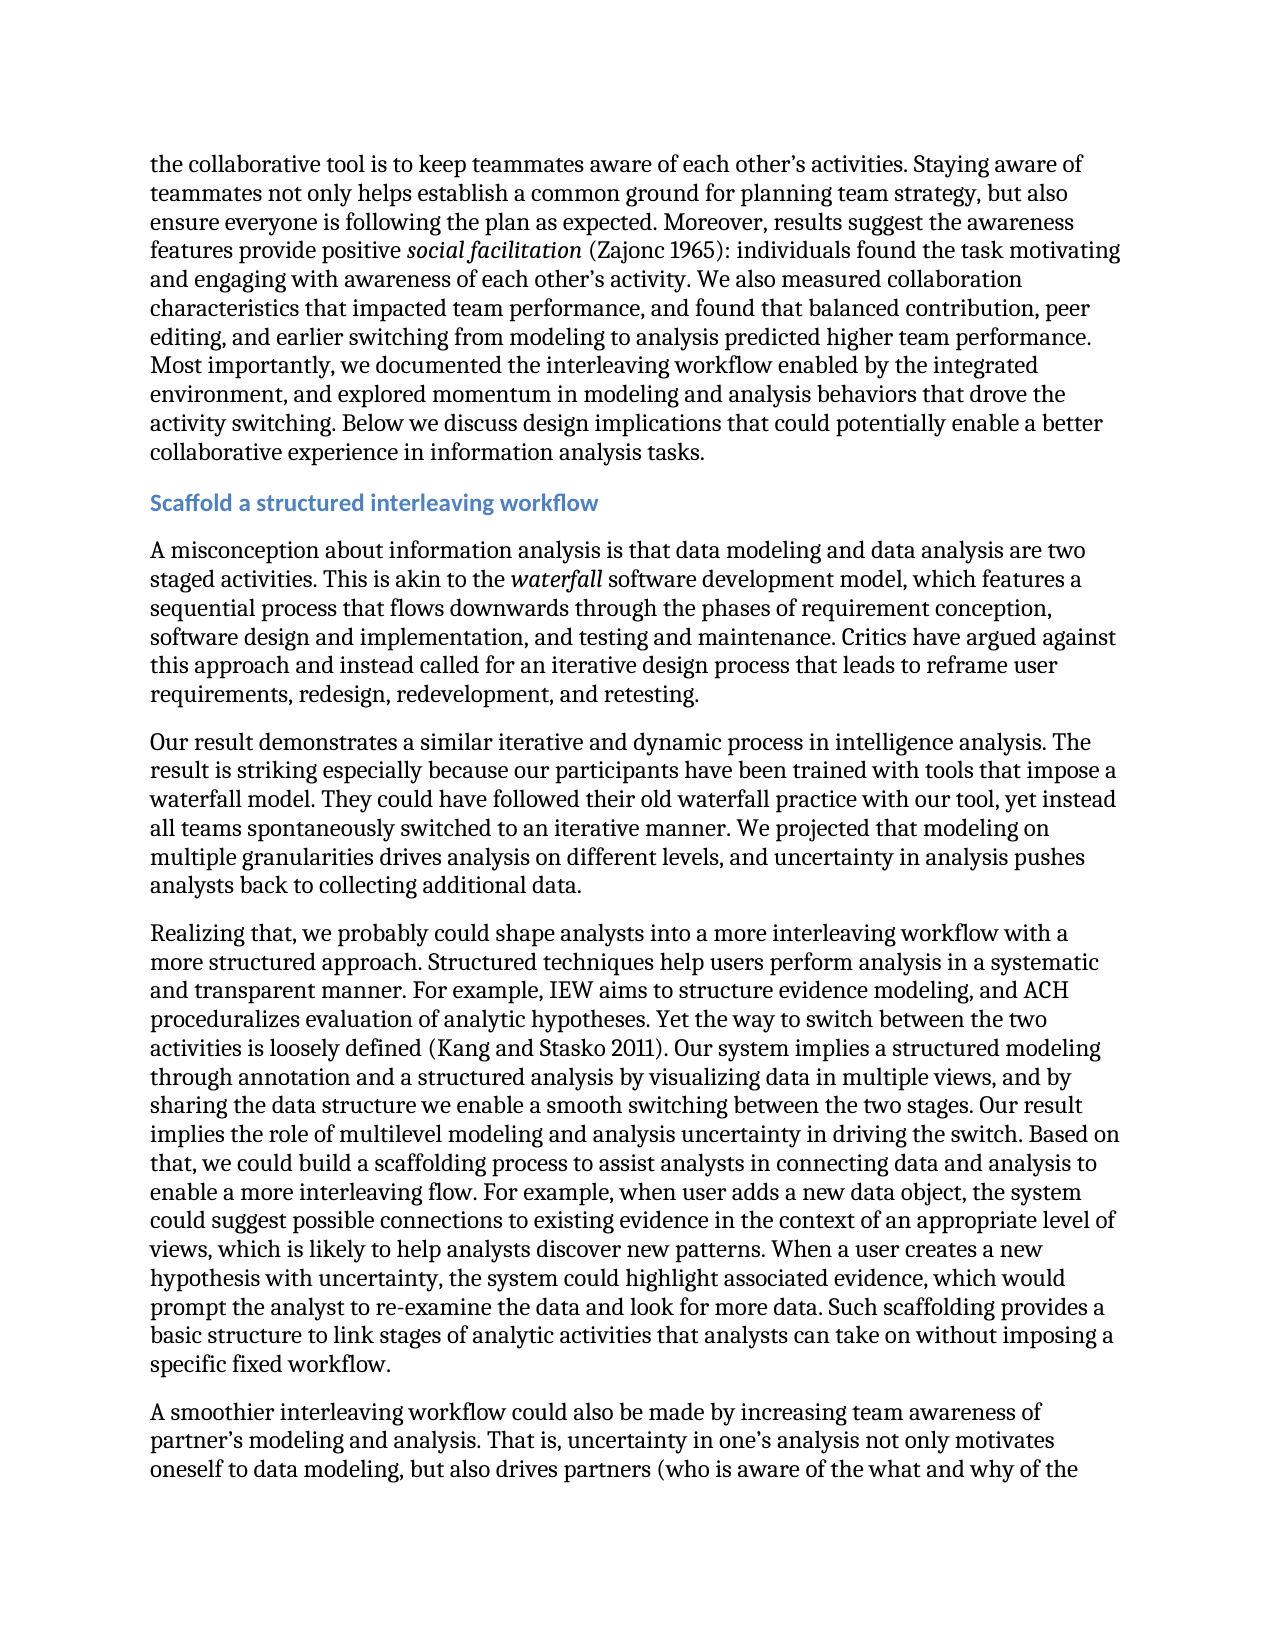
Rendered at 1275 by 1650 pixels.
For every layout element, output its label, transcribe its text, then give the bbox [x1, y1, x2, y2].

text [150, 1398, 1125, 1484]
text A misconception about information analysis is that data modeling and data analysis are two staged activities. This is akin to the waterfall software development model, which features a sequential process that flows downwards through the phases of requirement conception, software design and implementation, and testing and maintenance. Critics have argued against this approach and instead called for an iterative design process that leads to reframe user requirements, redesign, redevelopment, and retesting. [150, 536, 1125, 709]
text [150, 150, 1125, 466]
text Our result demonstrates a similar iterative and dynamic process in intelligence analysis. The result is striking especially because our participants have been trained with tools that impose a waterfall model. They could have followed their old waterfall practice with our tool, yet instead all teams spontaneously switched to an iterative manner. We projected that modeling on multiple granularities drives analysis on different levels, and uncertainty in analysis pushes analysts back to collecting additional data. [150, 728, 1125, 900]
text Realizing that, we probably could shape analysts into a more interleaving workflow with a more structured approach. Structured techniques help users perform analysis in a systematic and transparent manner. For example, IEW aims to structure evidence modeling, and ACH proceduralizes evaluation of analytic hypotheses. Yet the way to switch between the two activities is loosely defined (Kang and Stasko 2011). Our system implies a structured modeling through annotation and a structured analysis by visualizing data in multiple views, and by sharing the data structure we enable a smooth switching between the two stages. Our result implies the role of multilevel modeling and analysis uncertainty in driving the switch. Based on that, we could build a scaffolding process to assist analysts in connecting data and analysis to enable a more interleaving flow. For example, when user adds a new data object, the system could suggest possible connections to existing evidence in the context of an appropriate level of views, which is likely to help analysts discover new patterns. When a user creates a new hypothesis with uncertainty, the system could highlight associated evidence, which would prompt the analyst to re-examine the data and look for more data. Such scaffolding provides a basic structure to link stages of analytic activities that analysts can take on without imposing a specific fixed workflow. [150, 919, 1125, 1379]
subtitle Scaffold a structured interleaving workflow [150, 487, 1125, 518]
